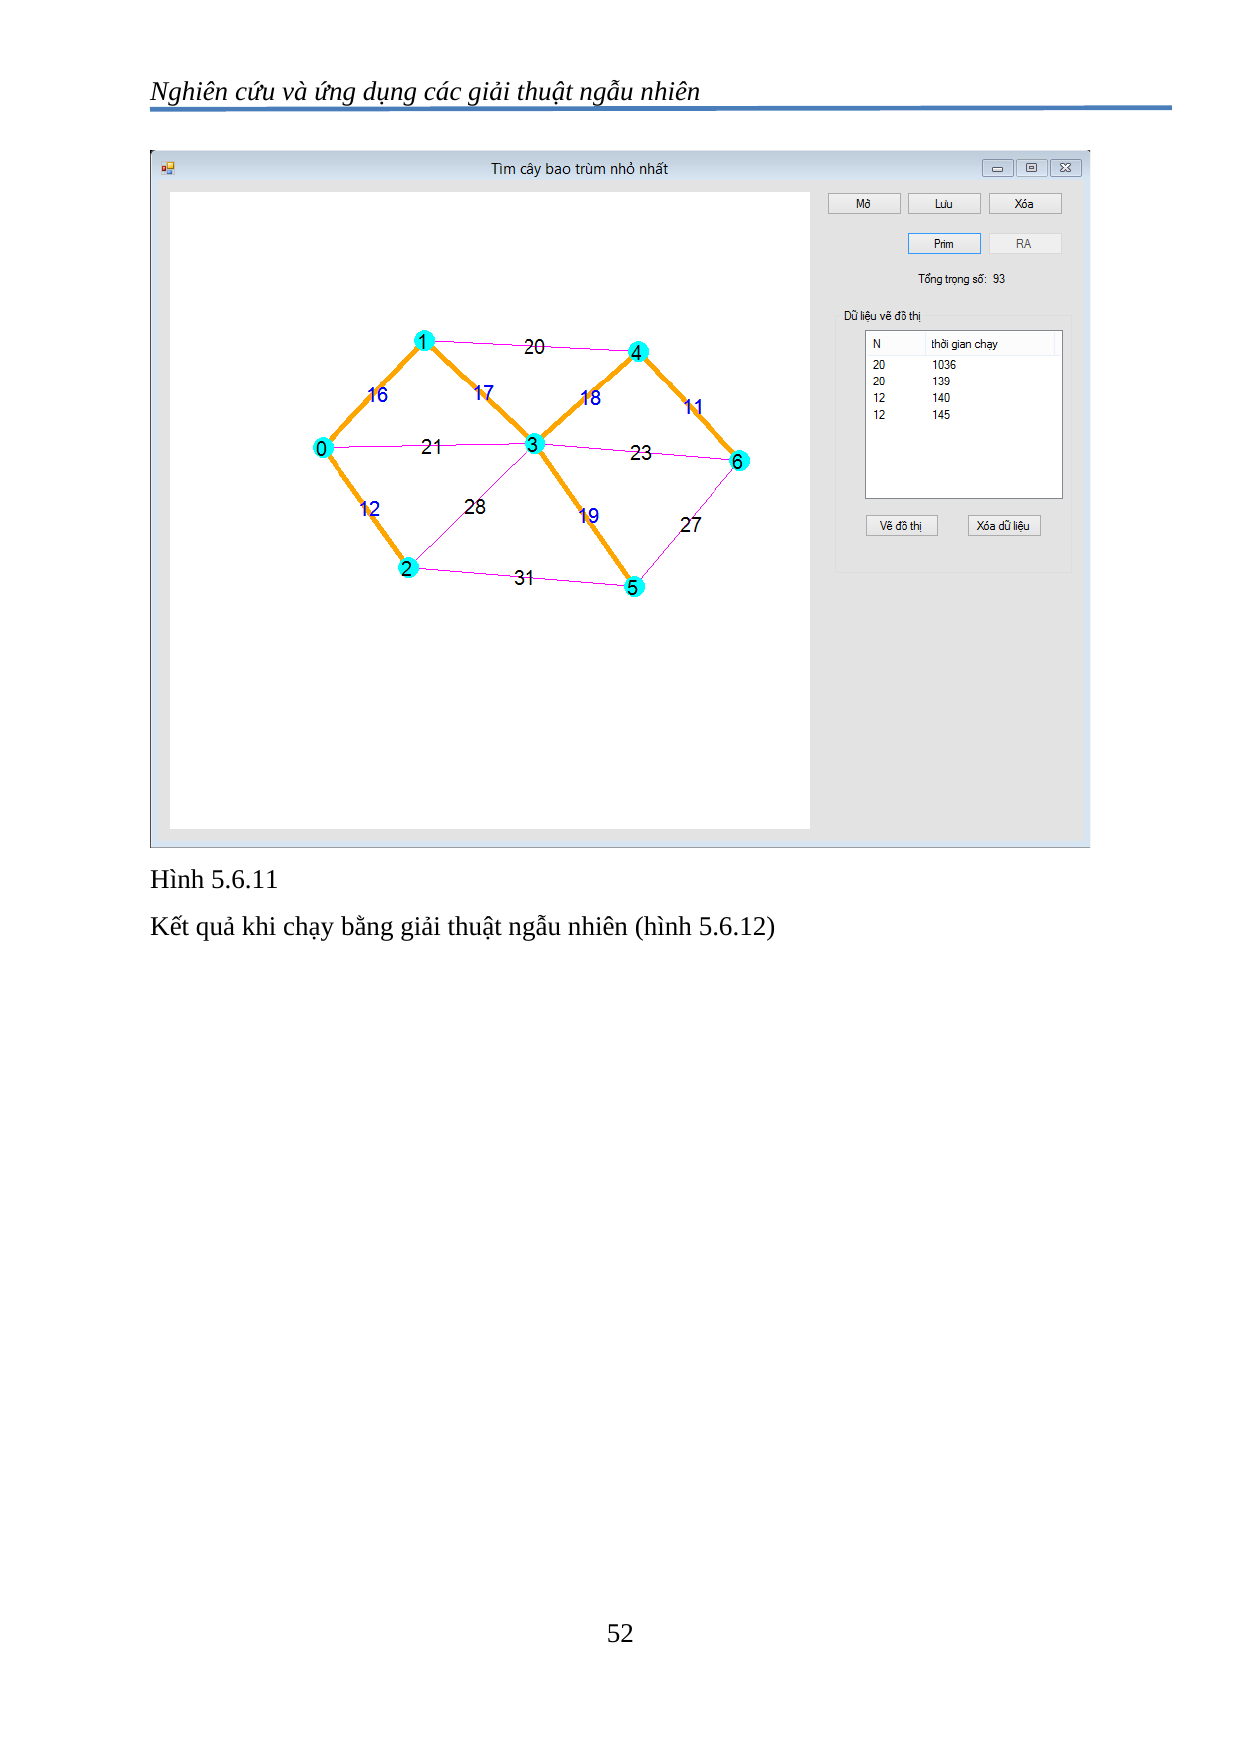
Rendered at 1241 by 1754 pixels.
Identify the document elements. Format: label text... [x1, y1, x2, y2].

text Hình 5.6.11 [150, 863, 1090, 894]
text Kết quả khi chạy bằng giải thuật ngẫu nhiên (hình 5.6.12) [150, 910, 1090, 941]
